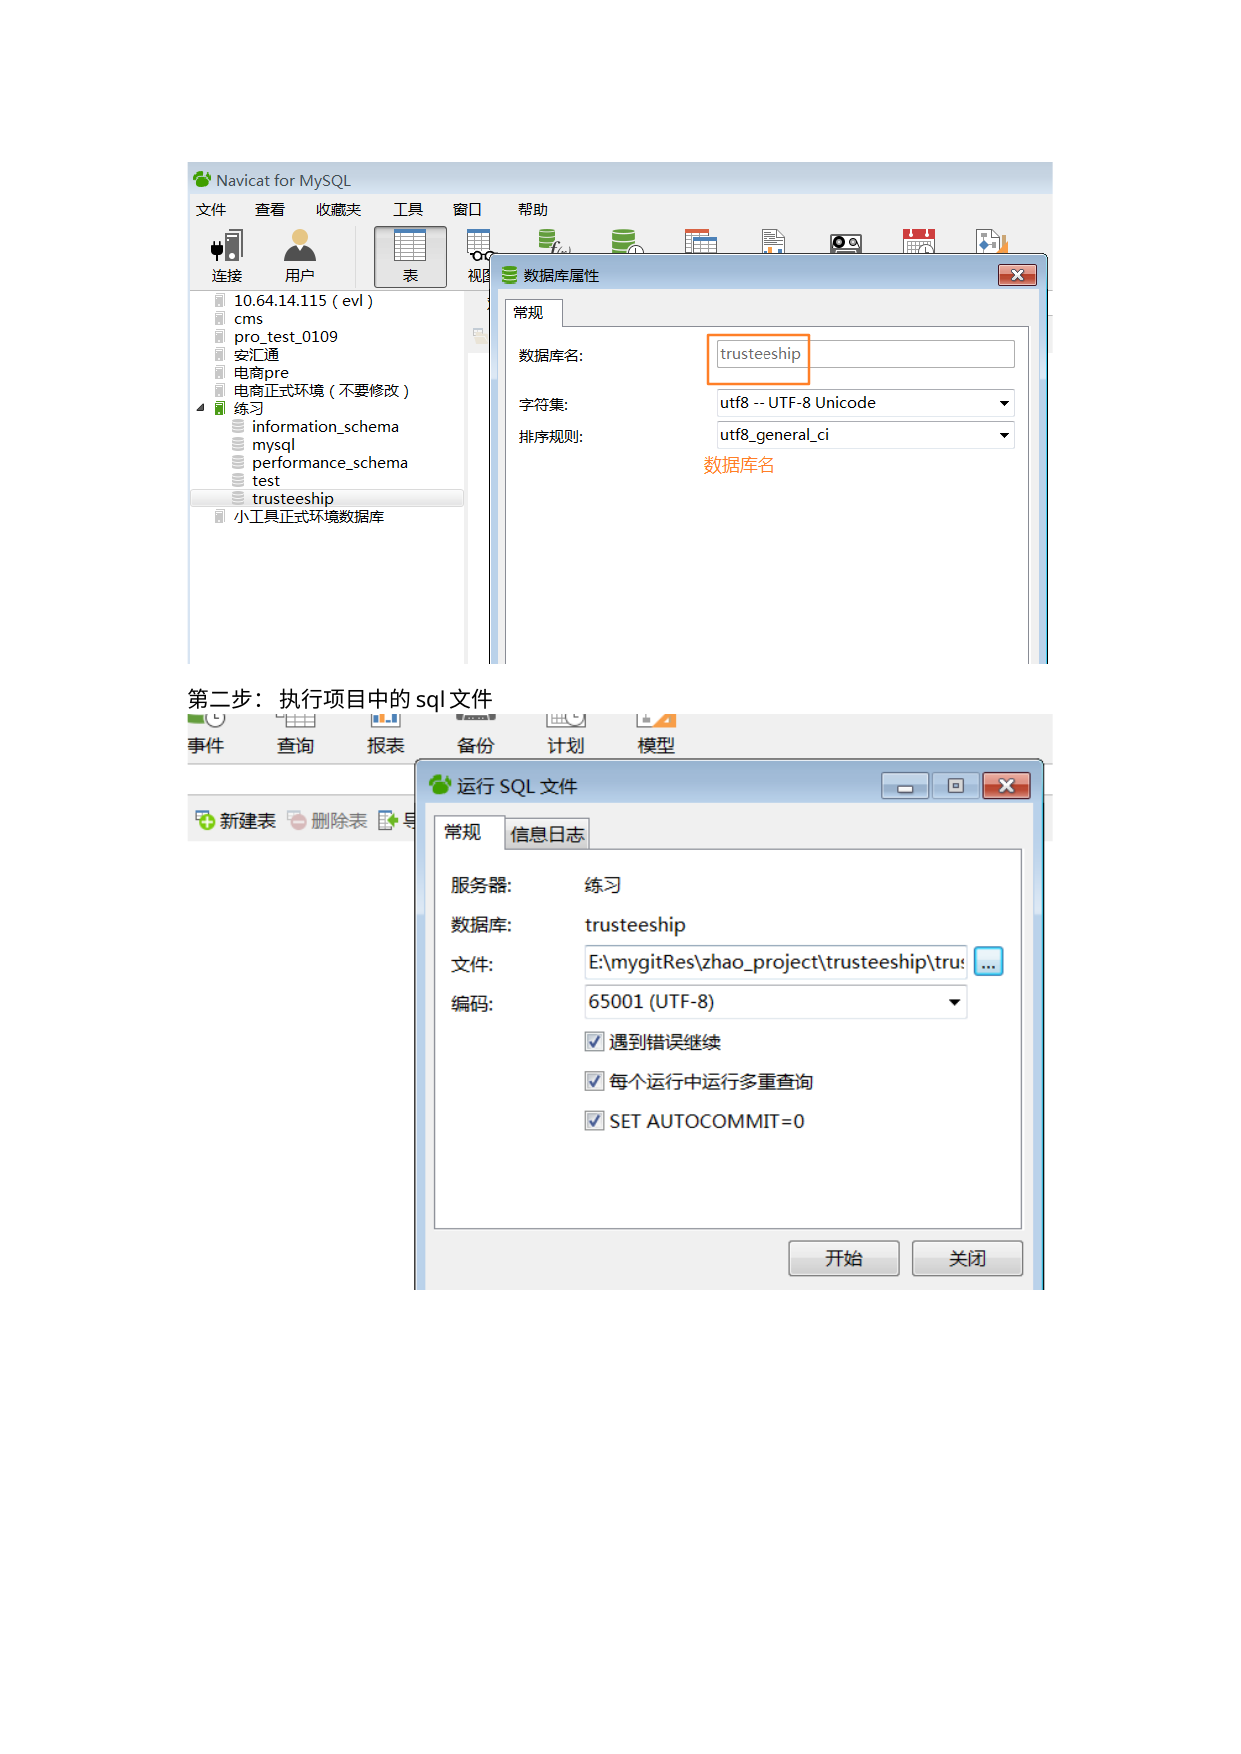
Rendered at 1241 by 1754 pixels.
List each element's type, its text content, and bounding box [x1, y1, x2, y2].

picture [187, 714, 1053, 1290]
text 第二步： 执行项目中的sql文件 [187, 682, 1053, 714]
picture [187, 162, 1053, 664]
